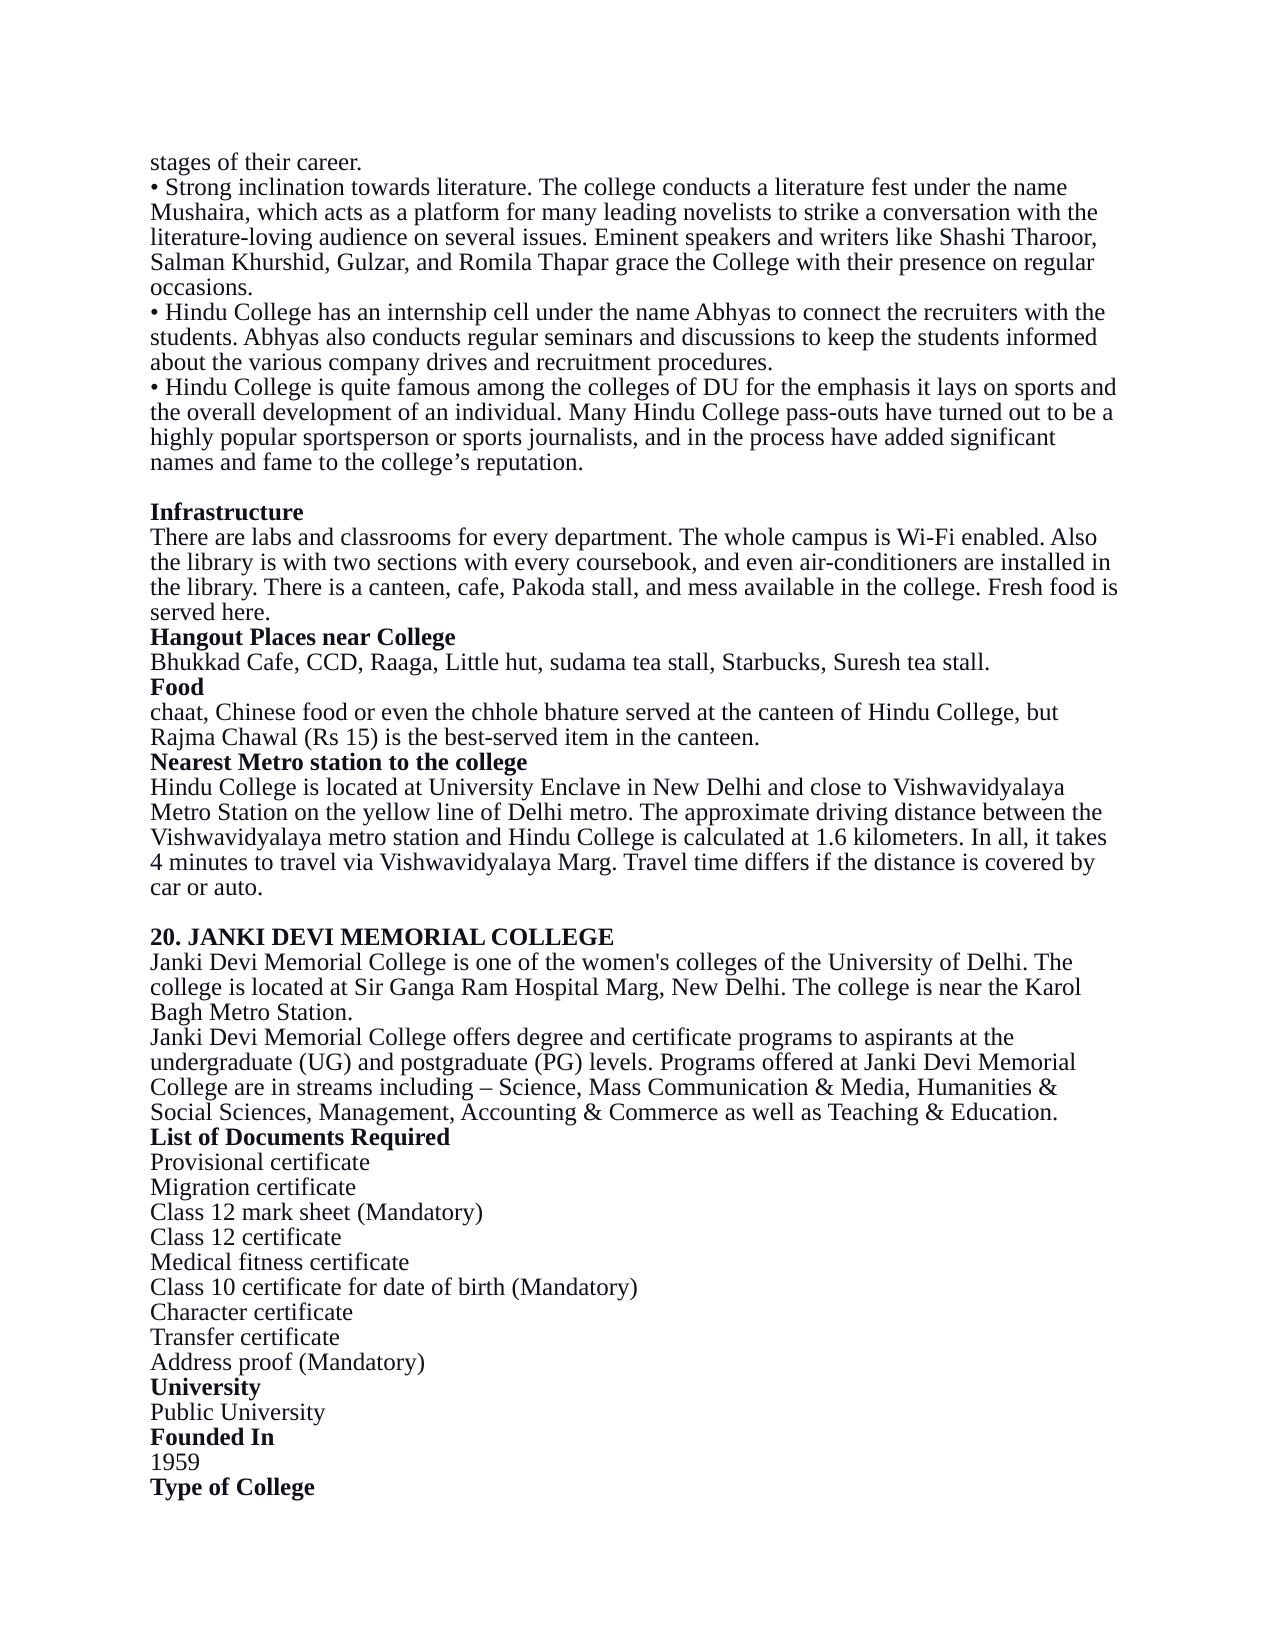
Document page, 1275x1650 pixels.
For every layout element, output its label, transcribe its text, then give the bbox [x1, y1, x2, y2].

text Medical fitness certificate [150, 1250, 1125, 1275]
text Provisional certificate [150, 1150, 1125, 1175]
text Type of College [150, 1475, 1125, 1500]
text List of Documents Required [150, 1125, 1125, 1150]
text • Hindu College is quite famous among the colleges of DU for the emphasis it lays on sports and the overall development of an individual. Many Hindu College pass-outs have turned out to be a highly popular sportsperson or sports journalists, and in the process have added significant names and fame to the college’s reputation. [150, 375, 1125, 475]
text Public University [150, 1400, 1125, 1425]
text Nearest Metro station to the college [150, 750, 1125, 775]
text chaat, Chinese food or even the chhole bhature served at the canteen of Hindu College, but Rajma Chawal (Rs 15) is the best-served item in the canteen. [150, 700, 1125, 750]
text Class 12 certificate [150, 1225, 1125, 1250]
text Transfer certificate [150, 1325, 1125, 1350]
text Class 10 certificate for date of birth (Mandatory) [150, 1275, 1125, 1300]
text Janki Devi Memorial College offers degree and certificate programs to aspirants at the undergraduate (UG) and postgraduate (PG) levels. Programs offered at Janki Devi Memorial College are in streams including – Science, Mass Communication & Media, Humanities & Social Sciences, Management, Accounting & Commerce as well as Teaching & Education. [150, 1025, 1125, 1125]
text Infrastructure [150, 500, 1125, 525]
text Hangout Places near College [150, 625, 1125, 650]
text Janki Devi Memorial College is one of the women's colleges of the University of Delhi. The college is located at Sir Ganga Ram Hospital Marg, New Delhi. The college is near the Karol Bagh Metro Station. [150, 950, 1125, 1025]
text Bhukkad Cafe, CCD, Raaga, Little hut, sudama tea stall, Starbucks, Suresh tea stall. [150, 650, 1125, 675]
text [150, 150, 1125, 175]
text • Strong inclination towards literature. The college conducts a literature fest under the name Mushaira, which acts as a platform for many leading novelists to strike a conversation with the literature-loving audience on several issues. Eminent speakers and writers like Shashi Tharoor, Salman Khurshid, Gulzar, and Romila Thapar grace the College with their presence on regular occasions. [150, 175, 1125, 300]
text There are labs and classrooms for every department. The whole campus is Wi-Fi enabled. Also the library is with two sections with every coursebook, and even air-conditioners are installed in the library. There is a canteen, cafe, Pakoda stall, and mess available in the college. Fresh food is served here. [150, 525, 1125, 625]
text University [150, 1375, 1125, 1400]
text 1959 [150, 1450, 1125, 1475]
text Class 12 mark sheet (Mandatory) [150, 1200, 1125, 1225]
text Hindu College is located at University Enclave in New Delhi and close to Vishwavidyalaya Metro Station on the yellow line of Delhi metro. The approximate driving distance between the Vishwavidyalaya metro station and Hindu College is calculated at 1.6 kilometers. In all, it takes 4 minutes to travel via Vishwavidyalaya Marg. Travel time differs if the distance is covered by car or auto. [150, 775, 1125, 900]
text 20. JANKI DEVI MEMORIAL COLLEGE [150, 925, 1125, 950]
text Food [150, 675, 1125, 700]
text Founded In [150, 1425, 1125, 1450]
text Address proof (Mandatory) [150, 1350, 1125, 1375]
text Character certificate [150, 1300, 1125, 1325]
text Migration certificate [150, 1175, 1125, 1200]
text • Hindu College has an internship cell under the name Abhyas to connect the recruiters with the students. Abhyas also conducts regular seminars and discussions to keep the students informed about the various company drives and recruitment procedures. [150, 300, 1125, 375]
